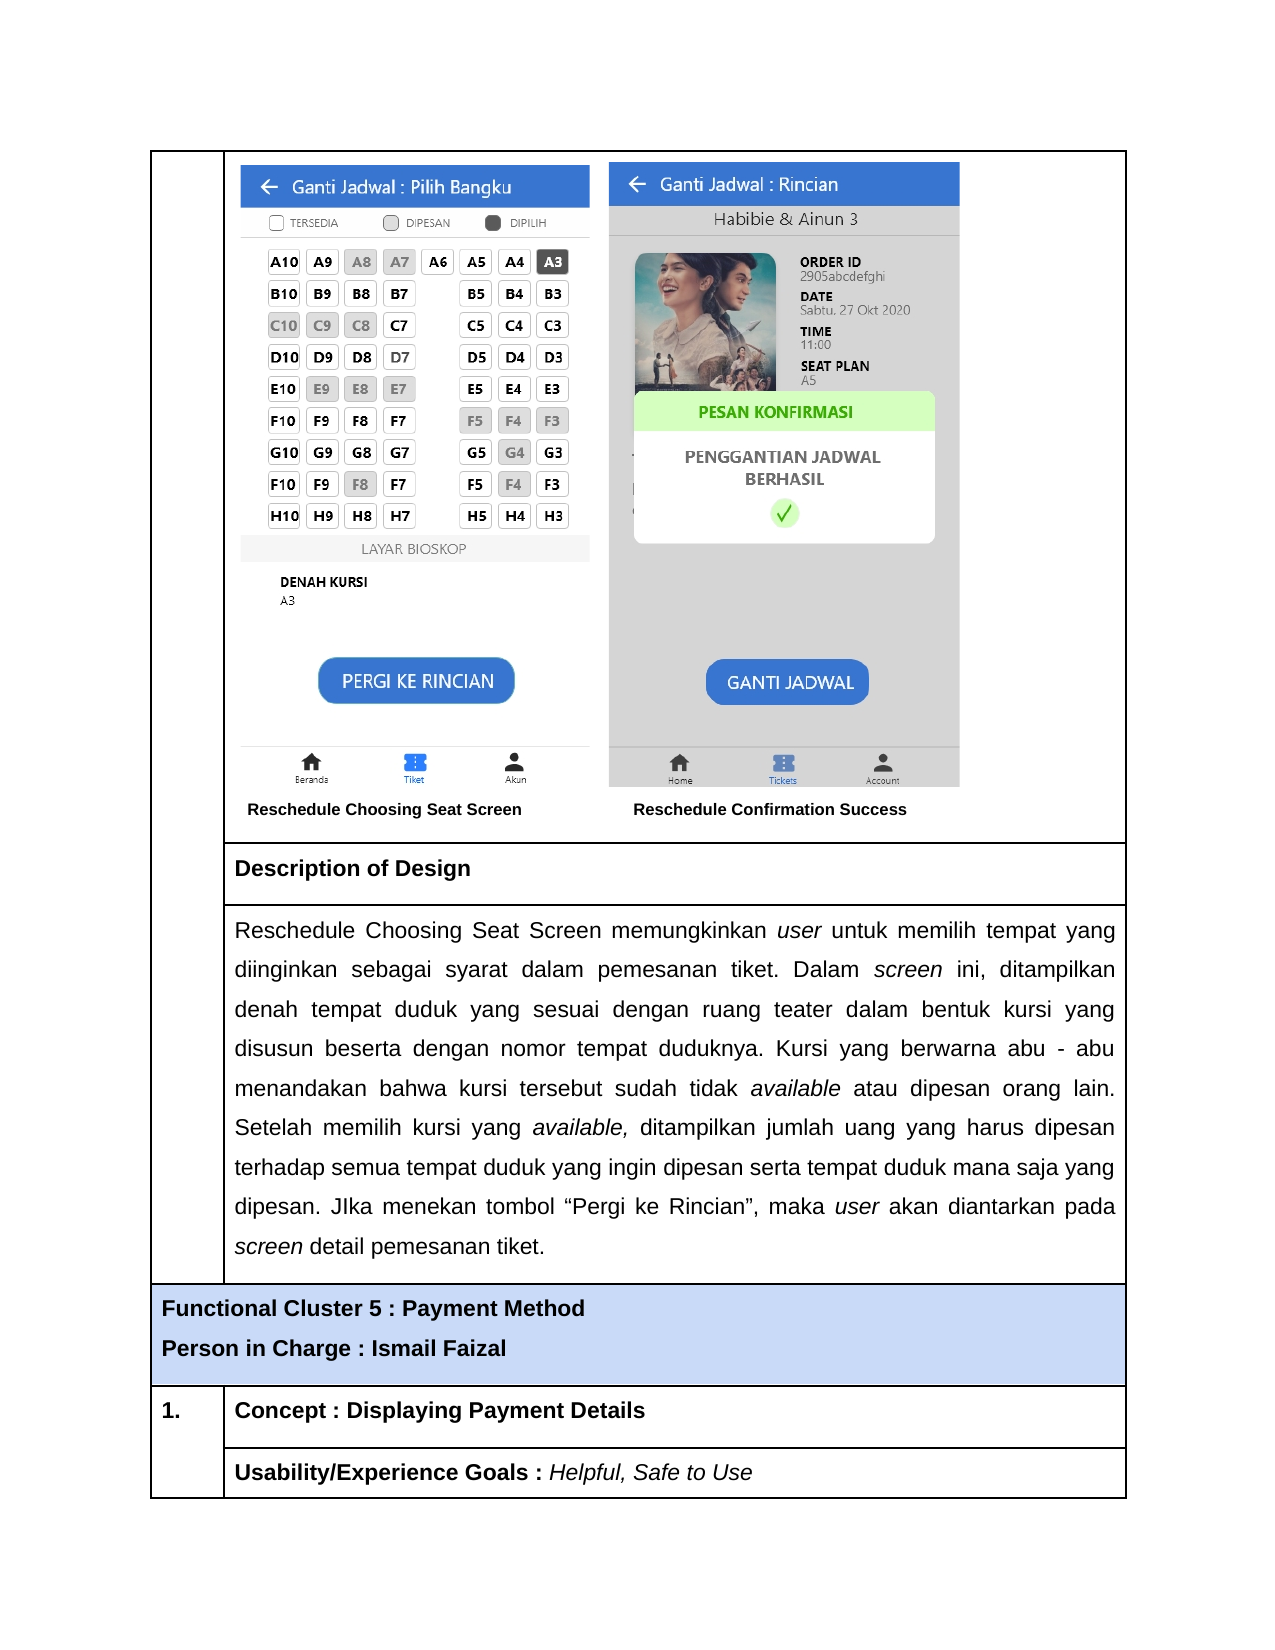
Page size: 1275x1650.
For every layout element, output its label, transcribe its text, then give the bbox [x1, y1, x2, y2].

table_cell Functional Cluster 5 : Payment Method Person in Charge : Ismail Faizal [152, 1285, 1125, 1384]
table_cell Description of Design [225, 844, 1125, 904]
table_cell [225, 152, 1125, 842]
table_cell Concept : Displaying Payment Details [225, 1387, 1125, 1447]
table_cell Reschedule Choosing Seat Screen memungkinkan user untuk memilih tempat yang diinginkan sebagai syarat dalam pemesanan tiket. Dalam screen ini, ditampilkan denah tempat duduk yang sesuai dengan ruang teater dalam bentuk kursi yang disusun beserta dengan nomor tempat duduknya. Kursi yang berwarna abu - abu menandakan bahwa kursi tersebut sudah tidak available atau dipesan orang lain. Setelah memilih kursi yang available, ditampilkan jumlah uang yang harus dipesan terhadap semua tempat duduk yang ingin dipesan serta tempat duduk mana saja yang dipesan. JIka menekan tombol “Pergi ke Rincian”, maka user akan diantarkan pada screen detail pemesanan tiket. [225, 906, 1125, 1283]
picture [240, 165, 590, 787]
picture [608, 162, 960, 787]
table_cell Usability/Experience Goals : Helpful, Safe to Use [225, 1449, 1125, 1497]
table_cell 1. [152, 1387, 223, 1497]
